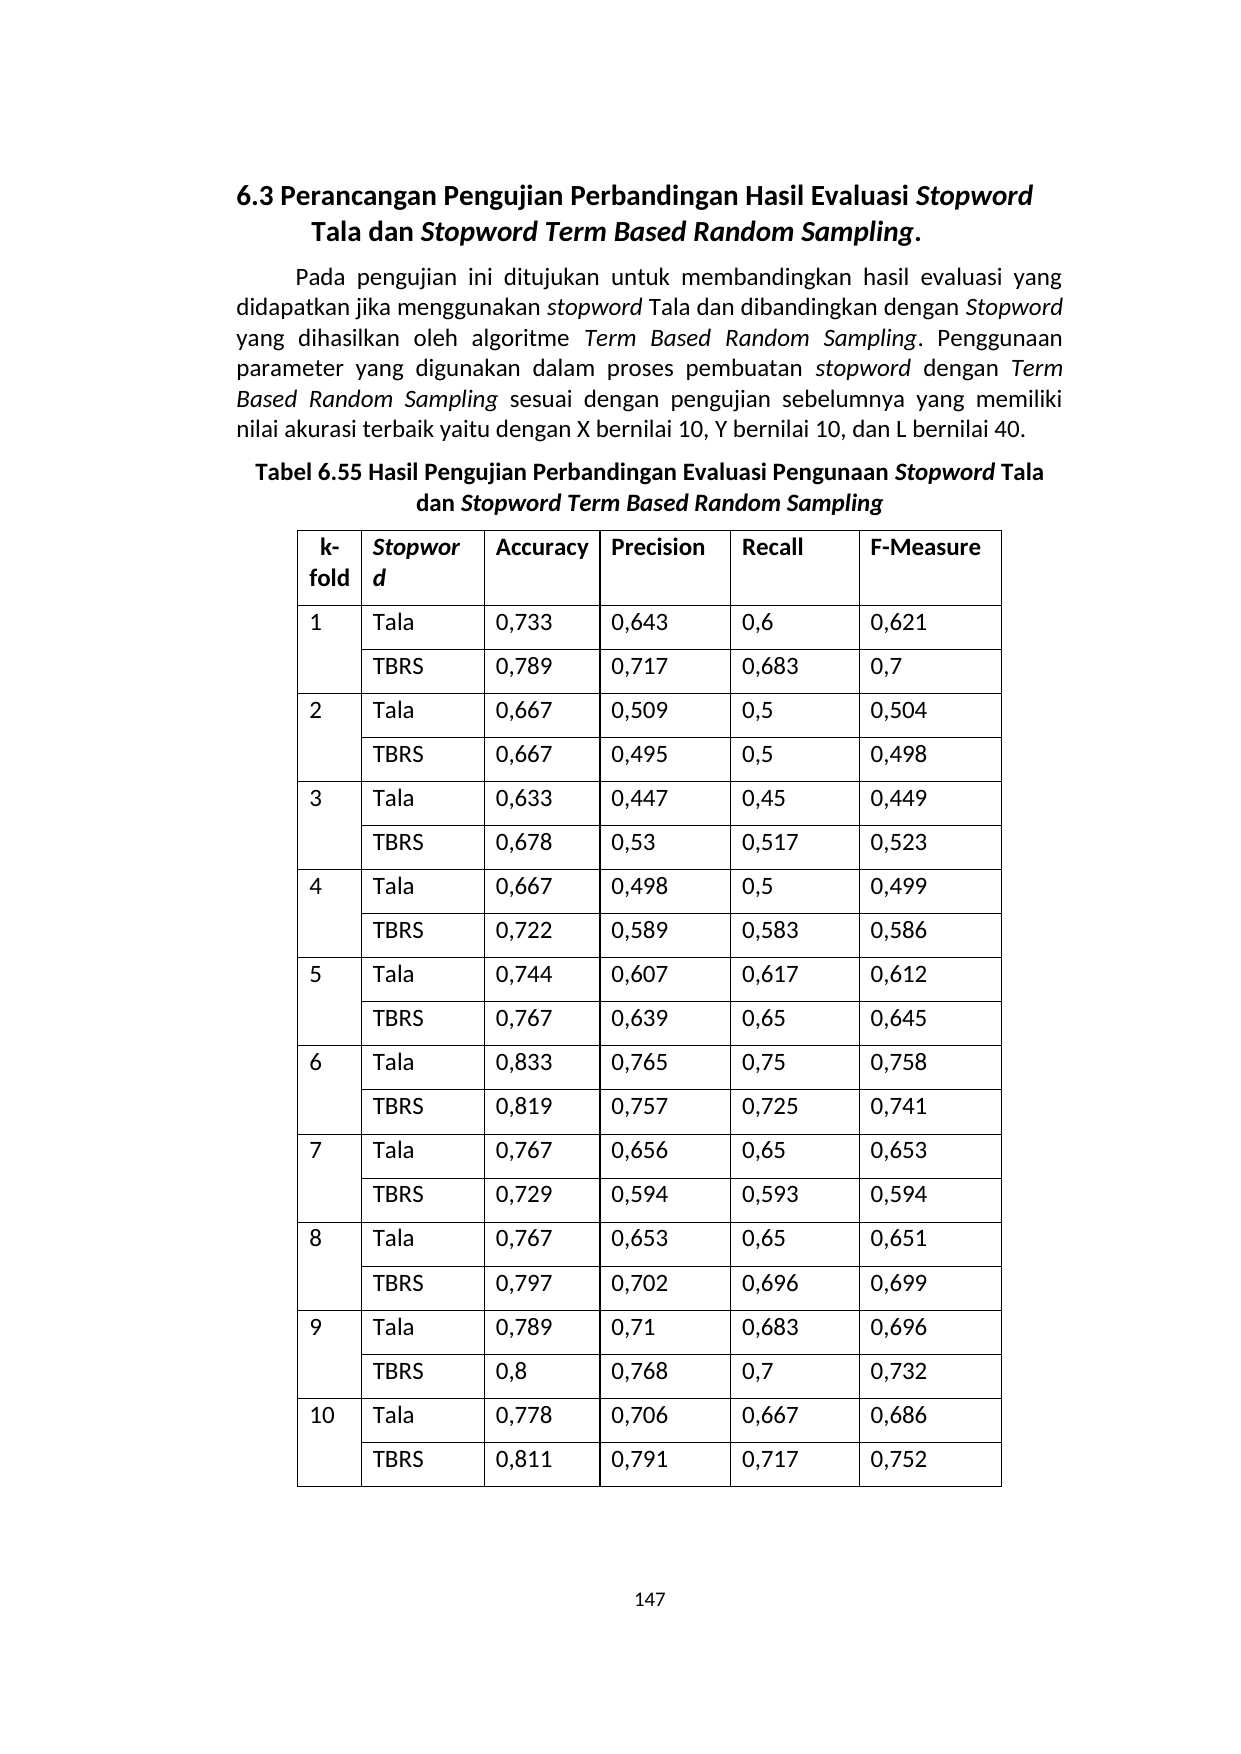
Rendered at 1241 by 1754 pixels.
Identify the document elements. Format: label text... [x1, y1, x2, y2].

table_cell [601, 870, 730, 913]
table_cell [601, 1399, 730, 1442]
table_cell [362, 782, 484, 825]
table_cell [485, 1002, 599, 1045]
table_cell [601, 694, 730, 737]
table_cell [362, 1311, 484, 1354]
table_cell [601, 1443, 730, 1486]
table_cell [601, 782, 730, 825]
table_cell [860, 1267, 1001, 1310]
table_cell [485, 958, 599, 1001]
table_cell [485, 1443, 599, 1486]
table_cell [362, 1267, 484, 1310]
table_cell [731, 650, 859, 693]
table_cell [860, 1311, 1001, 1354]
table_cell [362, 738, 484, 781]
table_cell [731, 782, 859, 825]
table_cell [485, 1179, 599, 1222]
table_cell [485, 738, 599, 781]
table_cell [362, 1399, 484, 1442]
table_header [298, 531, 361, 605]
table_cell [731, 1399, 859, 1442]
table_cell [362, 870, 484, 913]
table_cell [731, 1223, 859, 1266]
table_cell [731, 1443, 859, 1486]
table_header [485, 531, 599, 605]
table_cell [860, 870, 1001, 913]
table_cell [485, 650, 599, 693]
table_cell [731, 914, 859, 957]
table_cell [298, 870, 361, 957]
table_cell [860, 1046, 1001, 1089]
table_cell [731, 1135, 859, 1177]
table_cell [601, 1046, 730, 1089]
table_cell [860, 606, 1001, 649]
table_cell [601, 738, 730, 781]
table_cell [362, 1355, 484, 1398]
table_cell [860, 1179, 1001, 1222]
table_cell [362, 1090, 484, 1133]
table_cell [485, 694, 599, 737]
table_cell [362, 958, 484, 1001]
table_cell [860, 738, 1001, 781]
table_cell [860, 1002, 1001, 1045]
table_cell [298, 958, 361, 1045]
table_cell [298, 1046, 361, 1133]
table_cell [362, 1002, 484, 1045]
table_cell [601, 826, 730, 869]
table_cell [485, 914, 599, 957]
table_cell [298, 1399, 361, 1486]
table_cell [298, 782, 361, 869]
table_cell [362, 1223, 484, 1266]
text Pada pengujian ini ditujukan untuk membandingkan hasil evaluasi yang didapatkan jika menggunakan stopword Tala dan dibandingkan dengan Stopword yang dihasilkan oleh algoritme Term Based Random Sampling. Penggunaan parameter yang digunakan dalam proses pembuatan stopword dengan Term Based Random Sampling sesuai dengan pengujian sebelumnya yang memiliki nilai akurasi terbaik yaitu dengan X bernilai 10, Y bernilai 10, dan L bernilai 40. [236, 261, 1063, 444]
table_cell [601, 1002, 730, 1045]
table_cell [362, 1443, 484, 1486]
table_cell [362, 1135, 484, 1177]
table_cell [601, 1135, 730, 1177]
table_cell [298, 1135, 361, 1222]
text Tabel 6.7 Hasil Pengujian Perbandingan Evaluasi Pengunaan Stopword Tala dan Stopword Term Based Random Sampling [236, 457, 1063, 518]
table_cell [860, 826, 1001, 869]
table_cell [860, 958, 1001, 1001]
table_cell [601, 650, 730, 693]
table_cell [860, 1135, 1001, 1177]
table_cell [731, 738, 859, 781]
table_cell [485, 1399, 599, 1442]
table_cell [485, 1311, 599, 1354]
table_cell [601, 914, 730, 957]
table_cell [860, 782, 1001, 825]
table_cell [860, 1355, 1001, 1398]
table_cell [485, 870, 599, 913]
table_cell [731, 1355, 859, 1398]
subtitle Perancangan Pengujian Perbandingan Hasil Evaluasi Stopword Tala dan Stopword Term Based Random Sampling. [236, 177, 1063, 248]
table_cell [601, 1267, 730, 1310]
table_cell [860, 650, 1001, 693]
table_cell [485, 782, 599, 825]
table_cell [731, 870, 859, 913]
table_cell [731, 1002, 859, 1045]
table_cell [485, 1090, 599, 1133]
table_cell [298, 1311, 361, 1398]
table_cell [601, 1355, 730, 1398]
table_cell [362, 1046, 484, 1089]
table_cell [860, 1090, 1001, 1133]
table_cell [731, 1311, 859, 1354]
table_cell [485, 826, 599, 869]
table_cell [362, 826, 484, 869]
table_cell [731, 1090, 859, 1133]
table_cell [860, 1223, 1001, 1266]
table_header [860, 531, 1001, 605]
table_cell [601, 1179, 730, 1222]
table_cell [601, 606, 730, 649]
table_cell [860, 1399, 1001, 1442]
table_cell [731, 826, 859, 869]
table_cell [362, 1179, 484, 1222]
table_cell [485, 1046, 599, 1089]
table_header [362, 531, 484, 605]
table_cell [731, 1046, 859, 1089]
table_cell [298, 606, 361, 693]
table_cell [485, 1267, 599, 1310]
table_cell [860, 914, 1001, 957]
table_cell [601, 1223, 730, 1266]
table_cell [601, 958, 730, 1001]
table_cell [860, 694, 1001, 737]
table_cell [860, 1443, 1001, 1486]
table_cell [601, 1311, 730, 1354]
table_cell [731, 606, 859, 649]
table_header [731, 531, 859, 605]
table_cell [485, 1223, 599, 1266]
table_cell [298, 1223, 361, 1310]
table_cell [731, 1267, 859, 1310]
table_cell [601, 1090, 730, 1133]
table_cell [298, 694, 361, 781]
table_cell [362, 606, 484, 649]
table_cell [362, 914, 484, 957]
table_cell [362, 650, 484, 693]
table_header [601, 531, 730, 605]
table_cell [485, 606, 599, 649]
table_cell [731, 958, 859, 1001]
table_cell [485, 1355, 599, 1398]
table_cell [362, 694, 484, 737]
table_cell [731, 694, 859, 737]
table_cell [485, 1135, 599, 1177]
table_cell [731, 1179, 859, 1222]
